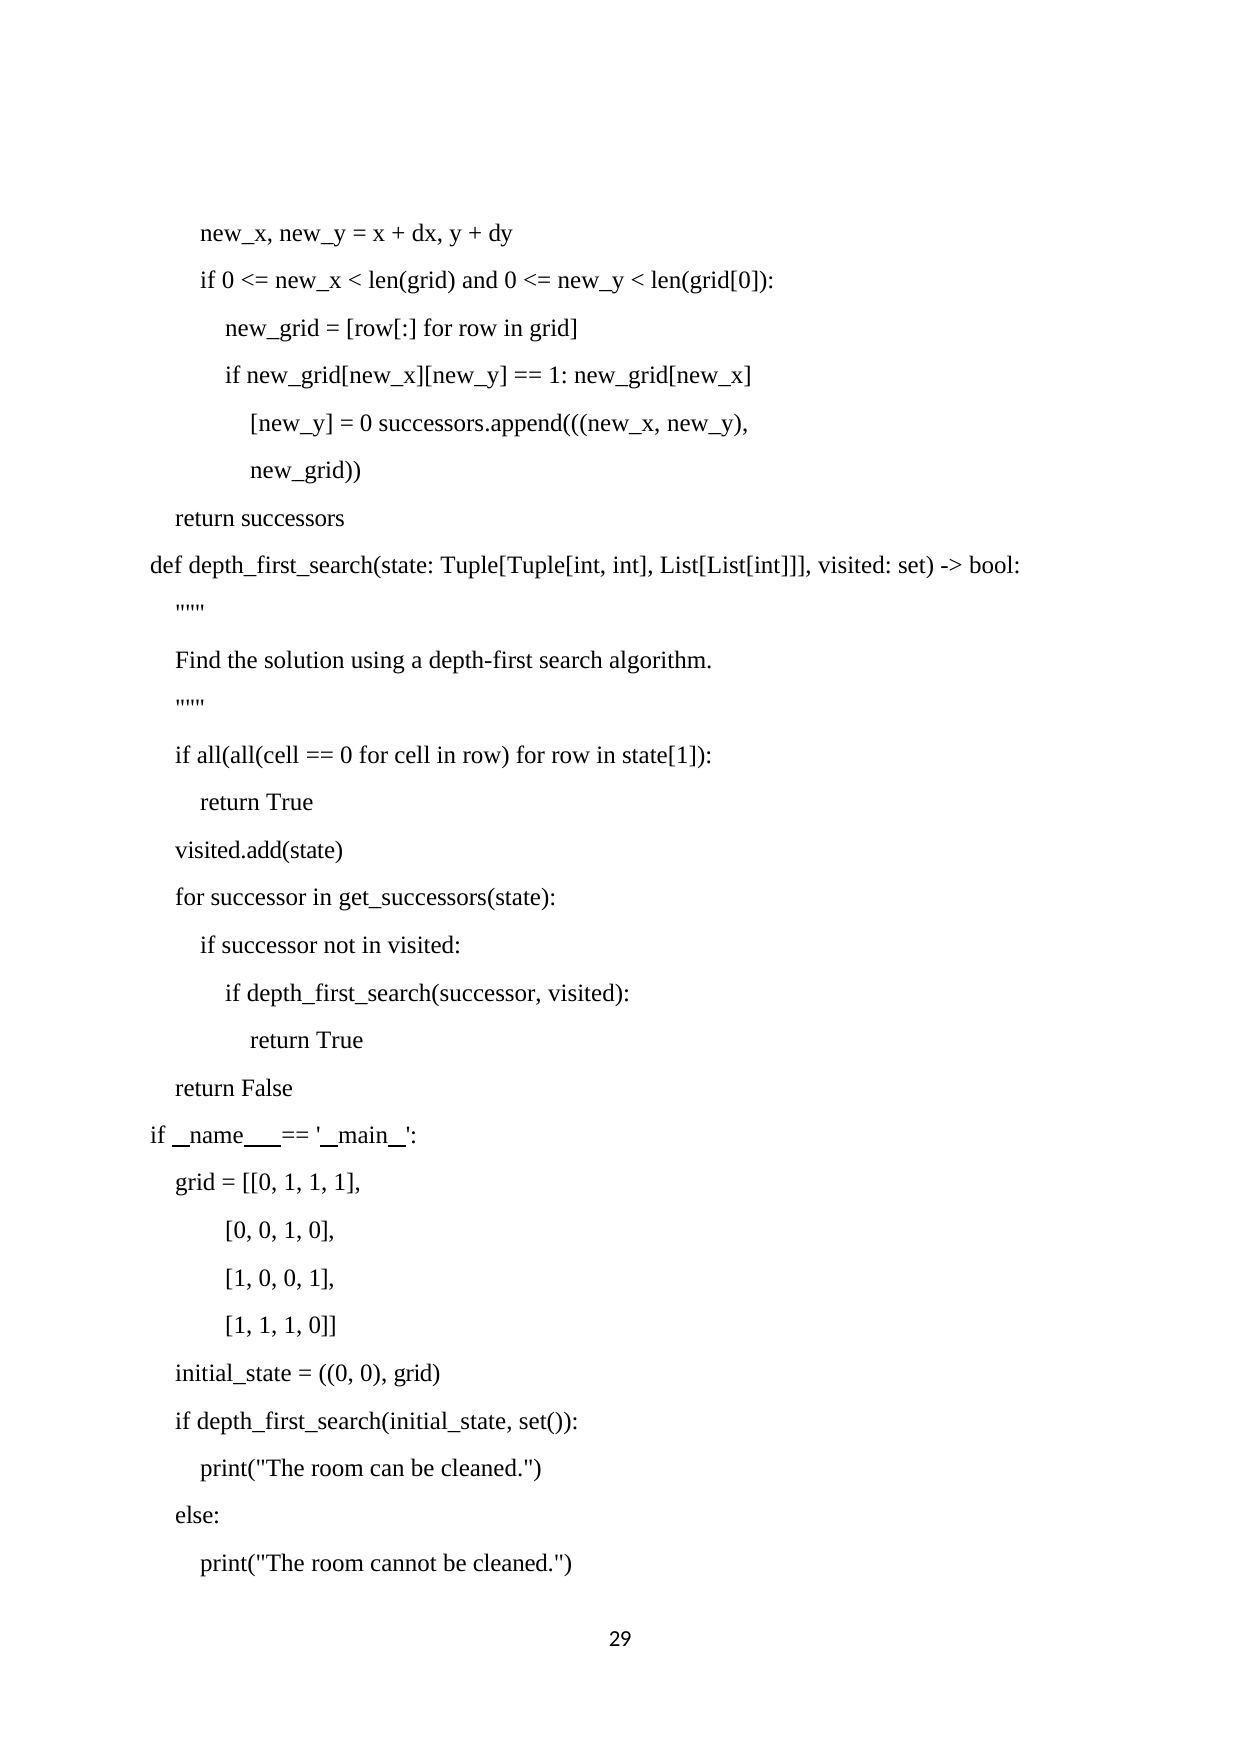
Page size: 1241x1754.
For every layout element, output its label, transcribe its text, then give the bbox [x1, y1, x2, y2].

text if all(all(cell == 0 for cell in row) for row in state[1]): return True [175, 740, 755, 816]
text visited.add(state) [175, 835, 1165, 864]
text if 0 <= new_x < len(grid) and 0 <= new_y < len(grid[0]): new_grid = [row[:] for row in grid] [200, 266, 822, 342]
text if depth_first_search(initial_state, set()): print("The room can be cleaned.") [175, 1406, 611, 1482]
text initial_state = ((0, 0), grid) [175, 1358, 1165, 1387]
text if new_grid[new_x][new_y] == 1: new_grid[new_x][new_y] = 0 successors.append(((new_x, new_y), new_grid)) [225, 361, 822, 484]
text new_x, new_y = x + dx, y + dy [200, 218, 1165, 246]
text if depth_first_search(successor, visited): return True [225, 978, 670, 1054]
text return successors [175, 503, 1165, 532]
text def depth_first_search(state: Tuple[Tuple[int, int], List[List[int]]], visited: set) -> bool: """ [150, 551, 1021, 627]
text for successor in get_successors(state): if successor not in visited: [175, 882, 565, 959]
text return False [175, 1073, 1165, 1101]
text [1, 0, 0, 1], [225, 1263, 1165, 1292]
text [1, 1, 1, 0]] [225, 1310, 1165, 1339]
text if name == ' main ': grid = [[0, 1, 1, 1], [150, 1120, 432, 1196]
text Find the solution using a depth-first search algorithm. """ [175, 645, 736, 721]
text [0, 0, 1, 0], [225, 1215, 1165, 1244]
text print("The room cannot be cleaned.") [200, 1548, 1165, 1577]
text else: [175, 1501, 1165, 1529]
